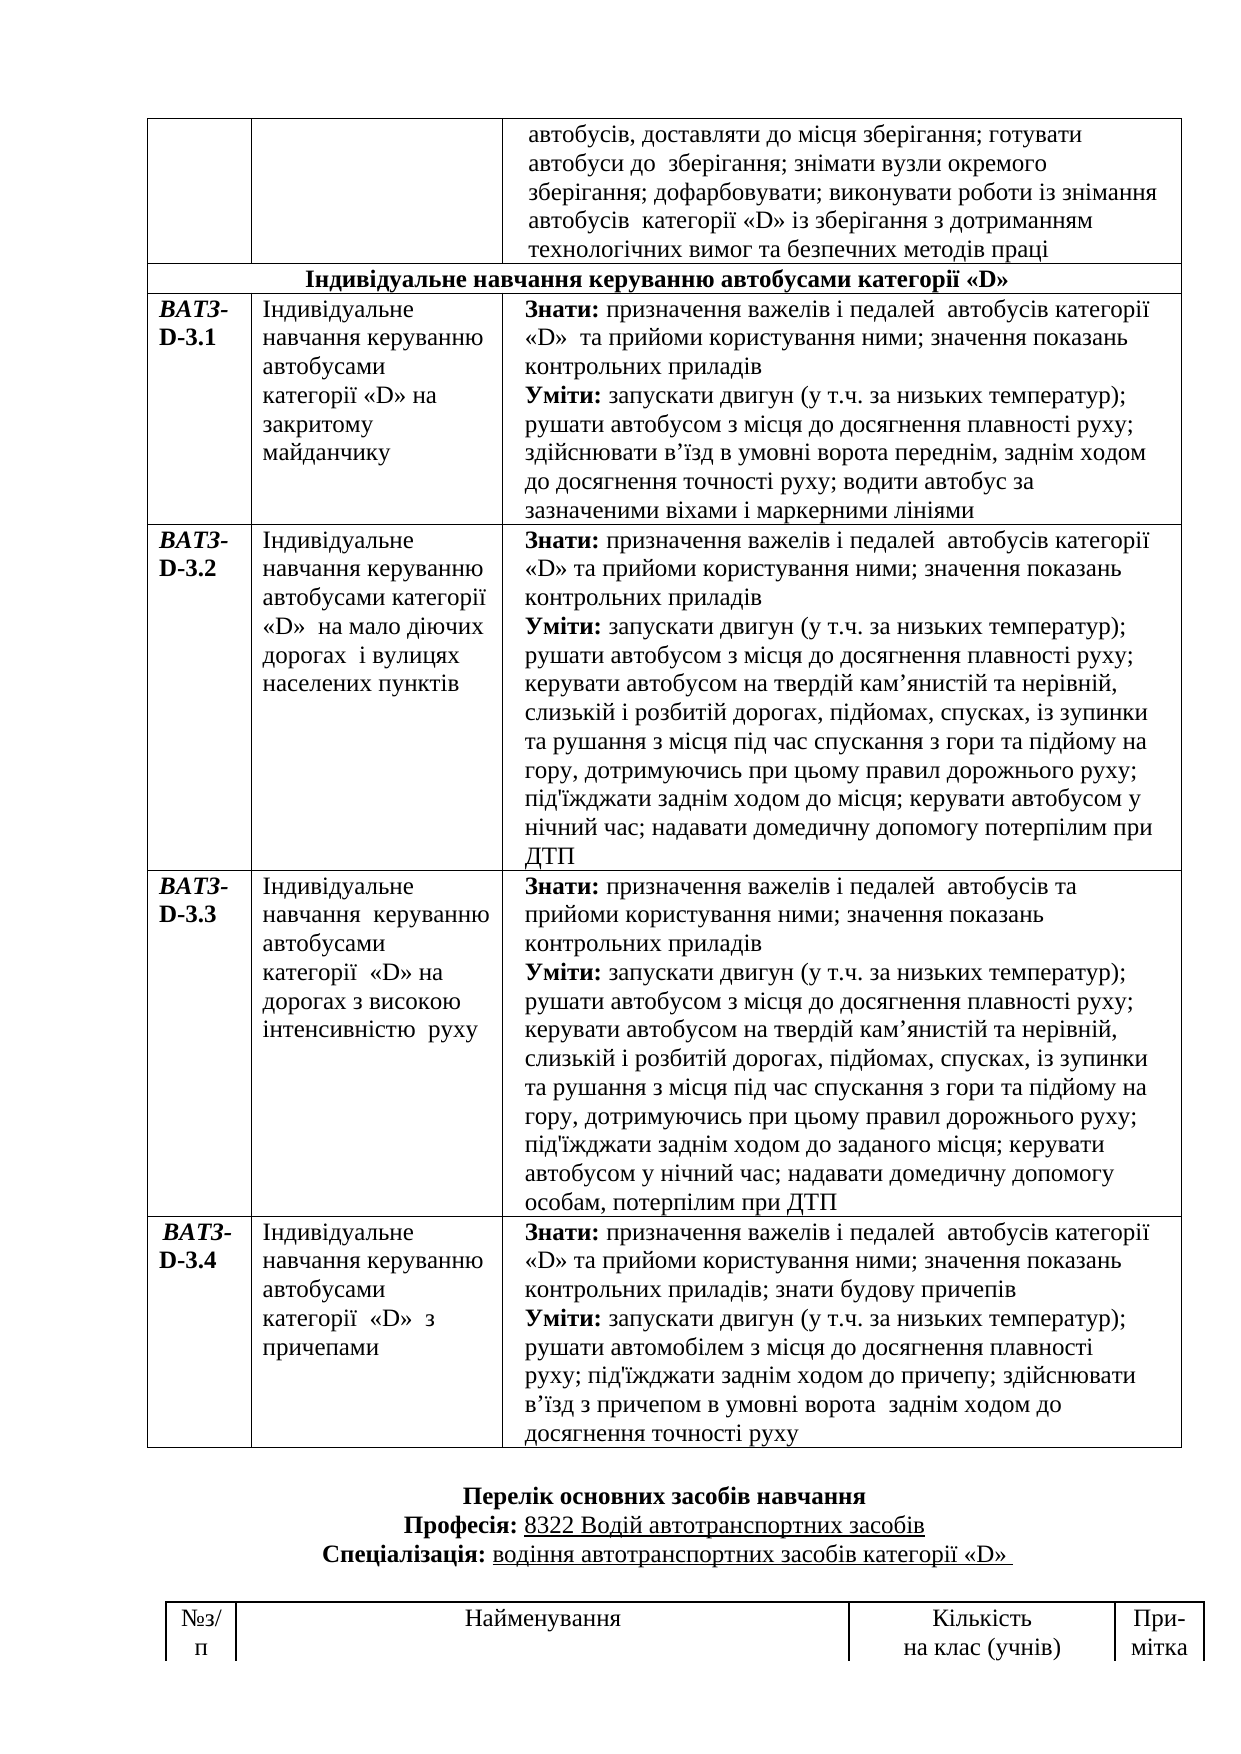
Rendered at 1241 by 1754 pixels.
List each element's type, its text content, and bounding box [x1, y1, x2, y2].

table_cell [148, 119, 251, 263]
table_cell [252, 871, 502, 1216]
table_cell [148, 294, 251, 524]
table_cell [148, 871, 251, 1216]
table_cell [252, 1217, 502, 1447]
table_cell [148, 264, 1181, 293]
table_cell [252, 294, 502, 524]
text Професія: 8322 Водій автотранспортних засобів [177, 1510, 1152, 1539]
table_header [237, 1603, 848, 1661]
text Перелік основних засобів навчання [177, 1481, 1152, 1510]
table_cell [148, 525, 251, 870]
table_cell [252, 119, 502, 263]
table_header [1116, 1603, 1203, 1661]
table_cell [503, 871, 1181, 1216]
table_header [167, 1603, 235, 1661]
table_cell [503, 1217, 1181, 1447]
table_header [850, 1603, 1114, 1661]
text Спеціалізація: водіння автотранспортних засобів категорії «D» [177, 1539, 1152, 1568]
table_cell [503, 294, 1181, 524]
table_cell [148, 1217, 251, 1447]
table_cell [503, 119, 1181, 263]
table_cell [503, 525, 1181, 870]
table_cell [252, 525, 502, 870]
